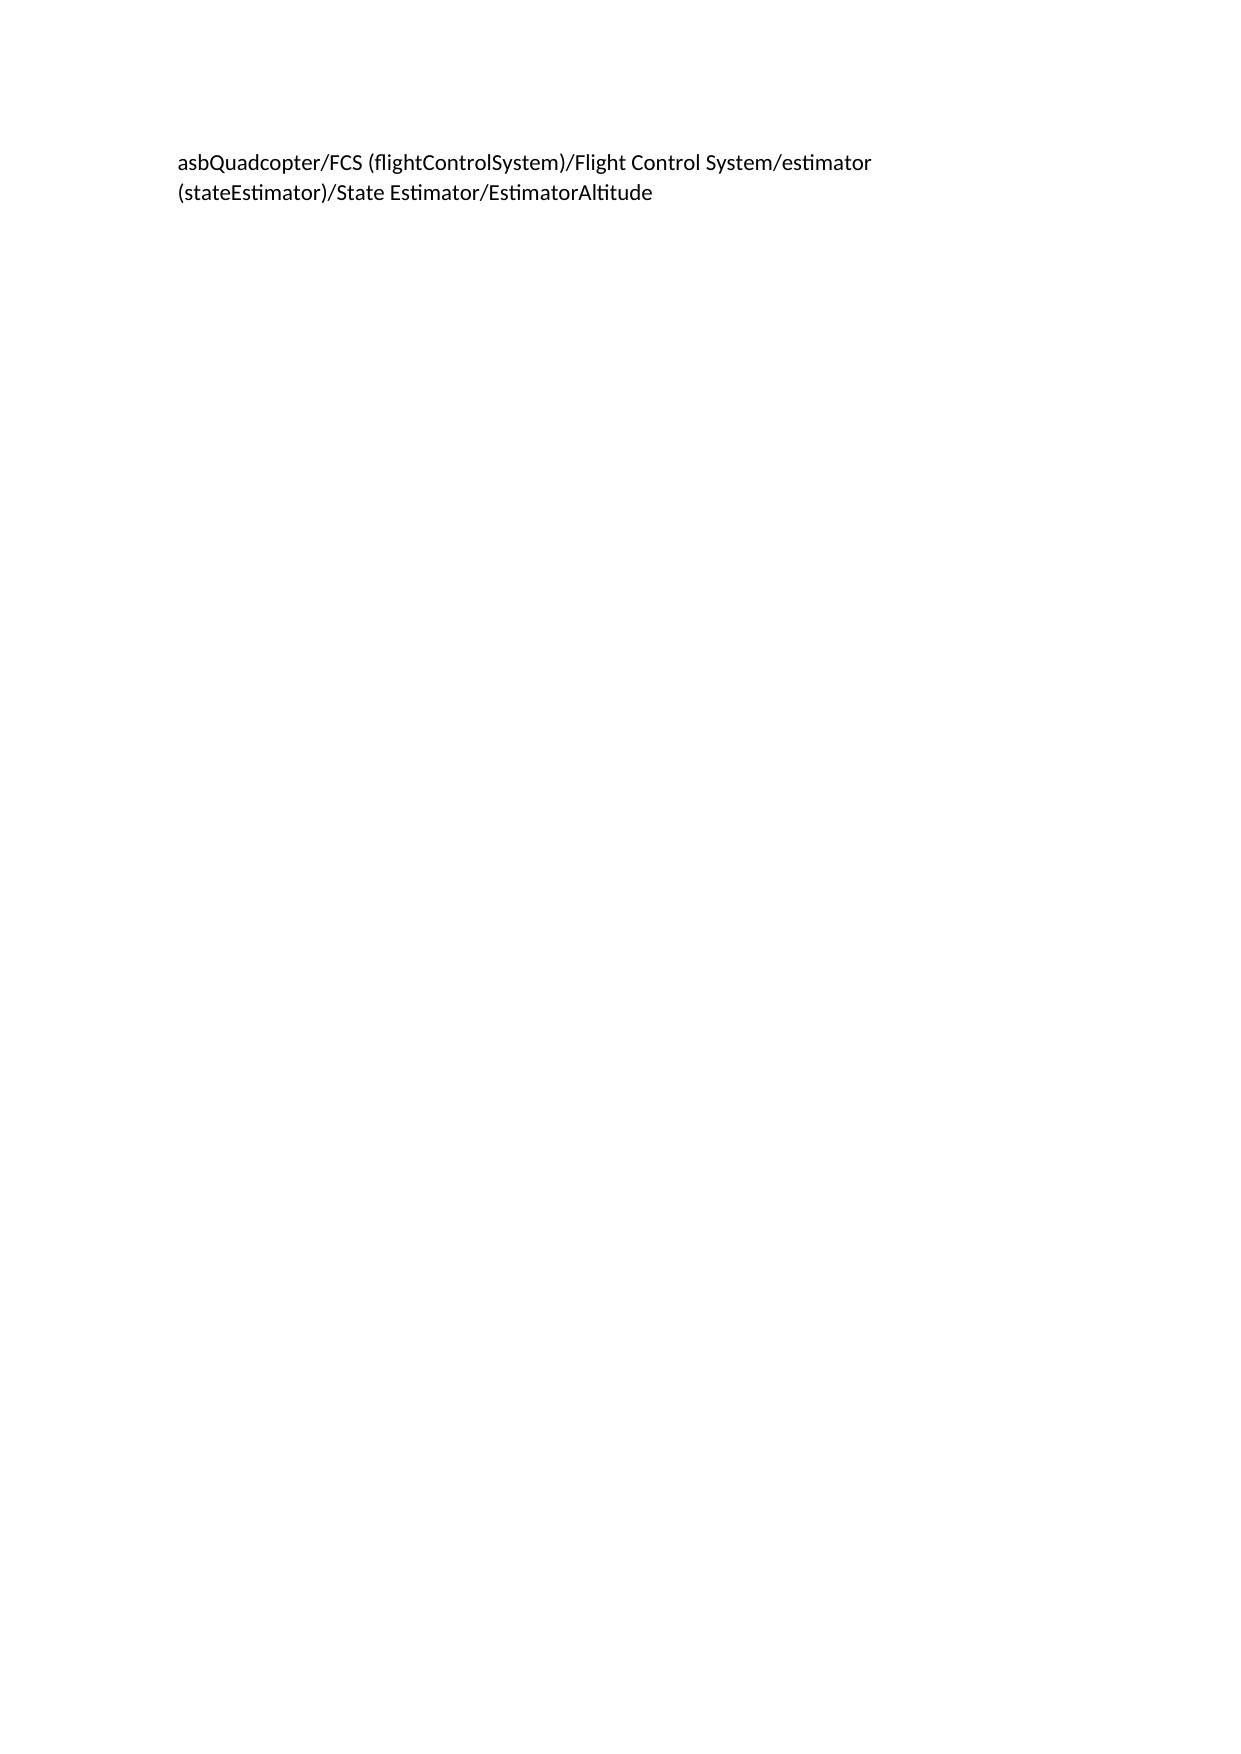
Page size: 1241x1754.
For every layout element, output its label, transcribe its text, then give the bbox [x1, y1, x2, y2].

text asbQuadcopter/FCS (flightControlSystem)/Flight Control System/estimator (stateEstimator)/State Estimator/EstimatorAltitude [177, 148, 1063, 206]
